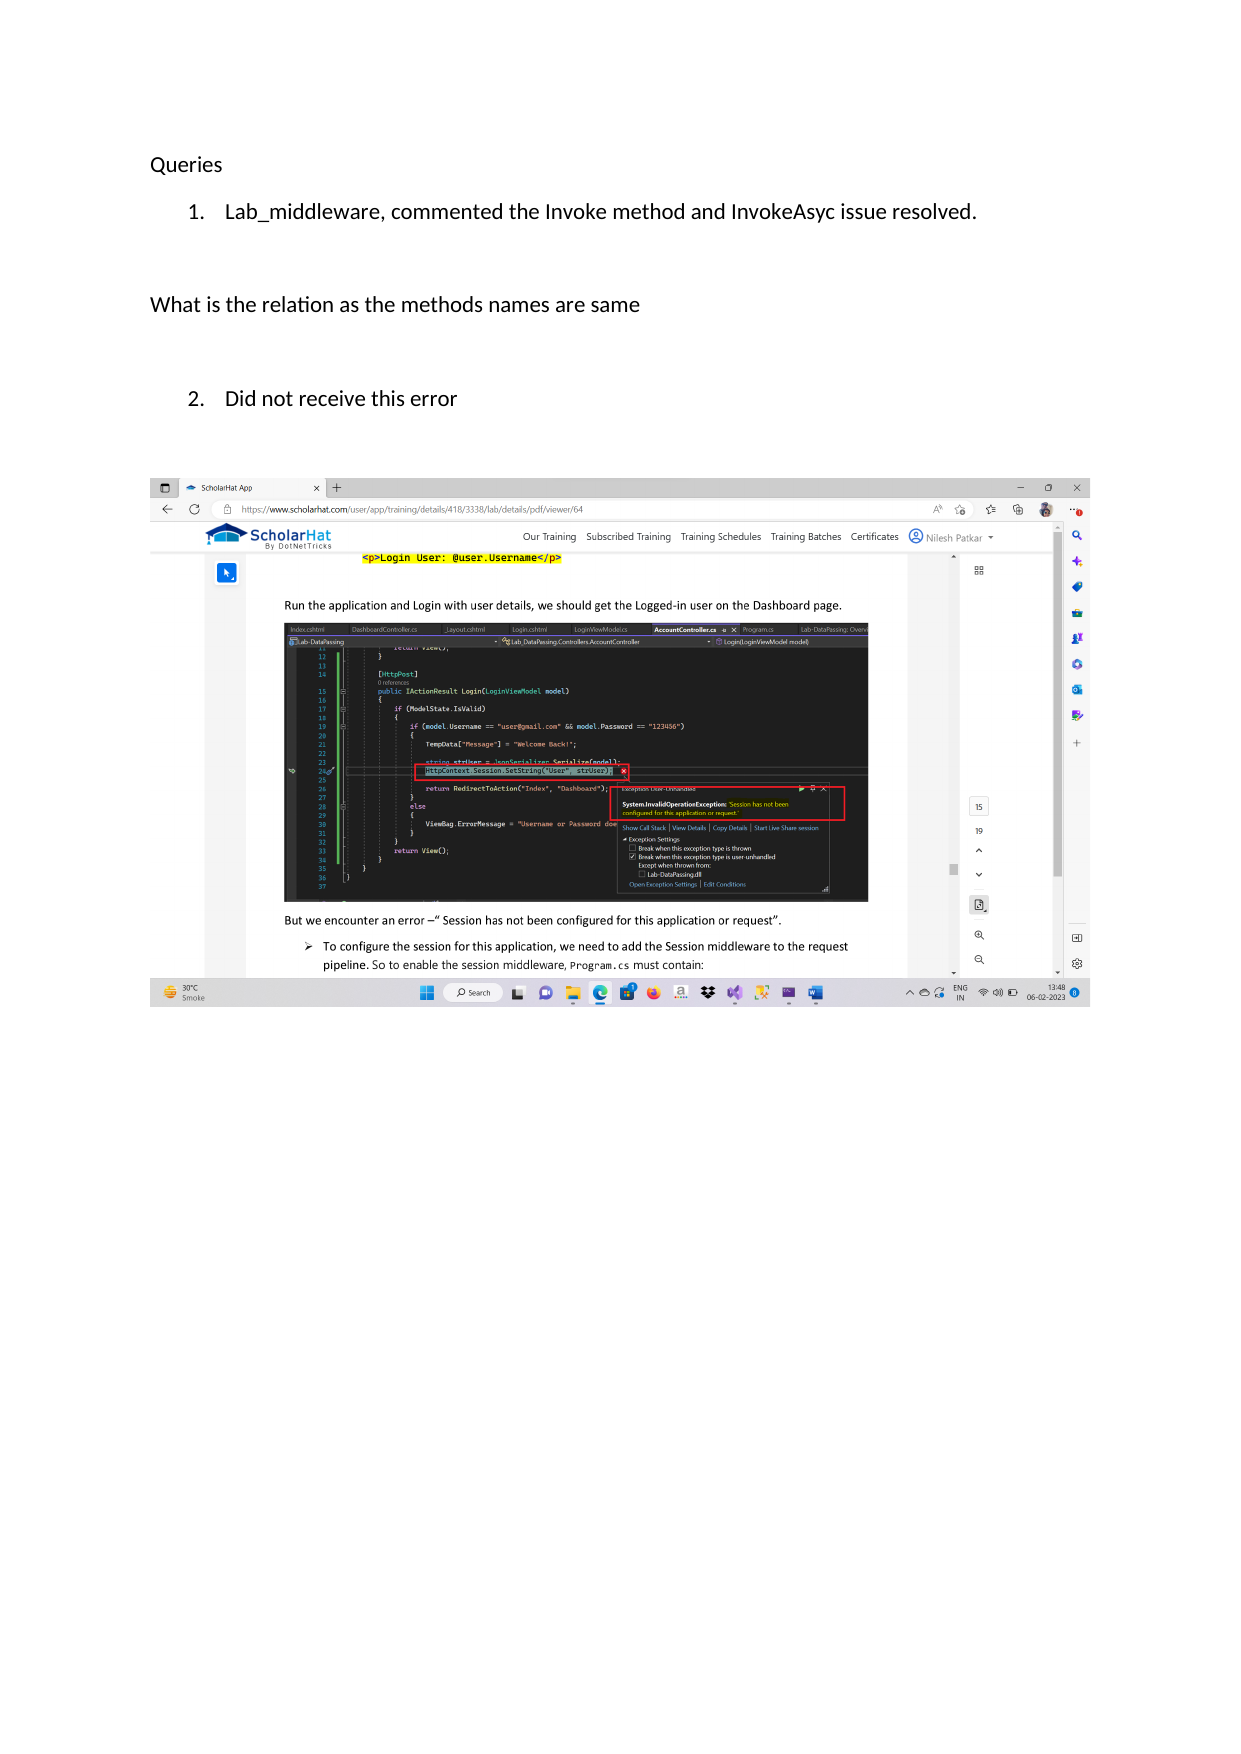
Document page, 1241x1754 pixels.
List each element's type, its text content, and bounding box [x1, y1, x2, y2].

list Did not receive this error [187, 384, 1090, 412]
text What is the relation as the methods names are same [150, 291, 1090, 319]
picture [150, 478, 1091, 1007]
text Queries [150, 150, 1090, 178]
list Lab_middleware, commented the Invoke method and InvokeAsyc issue resolved. [187, 197, 1090, 225]
